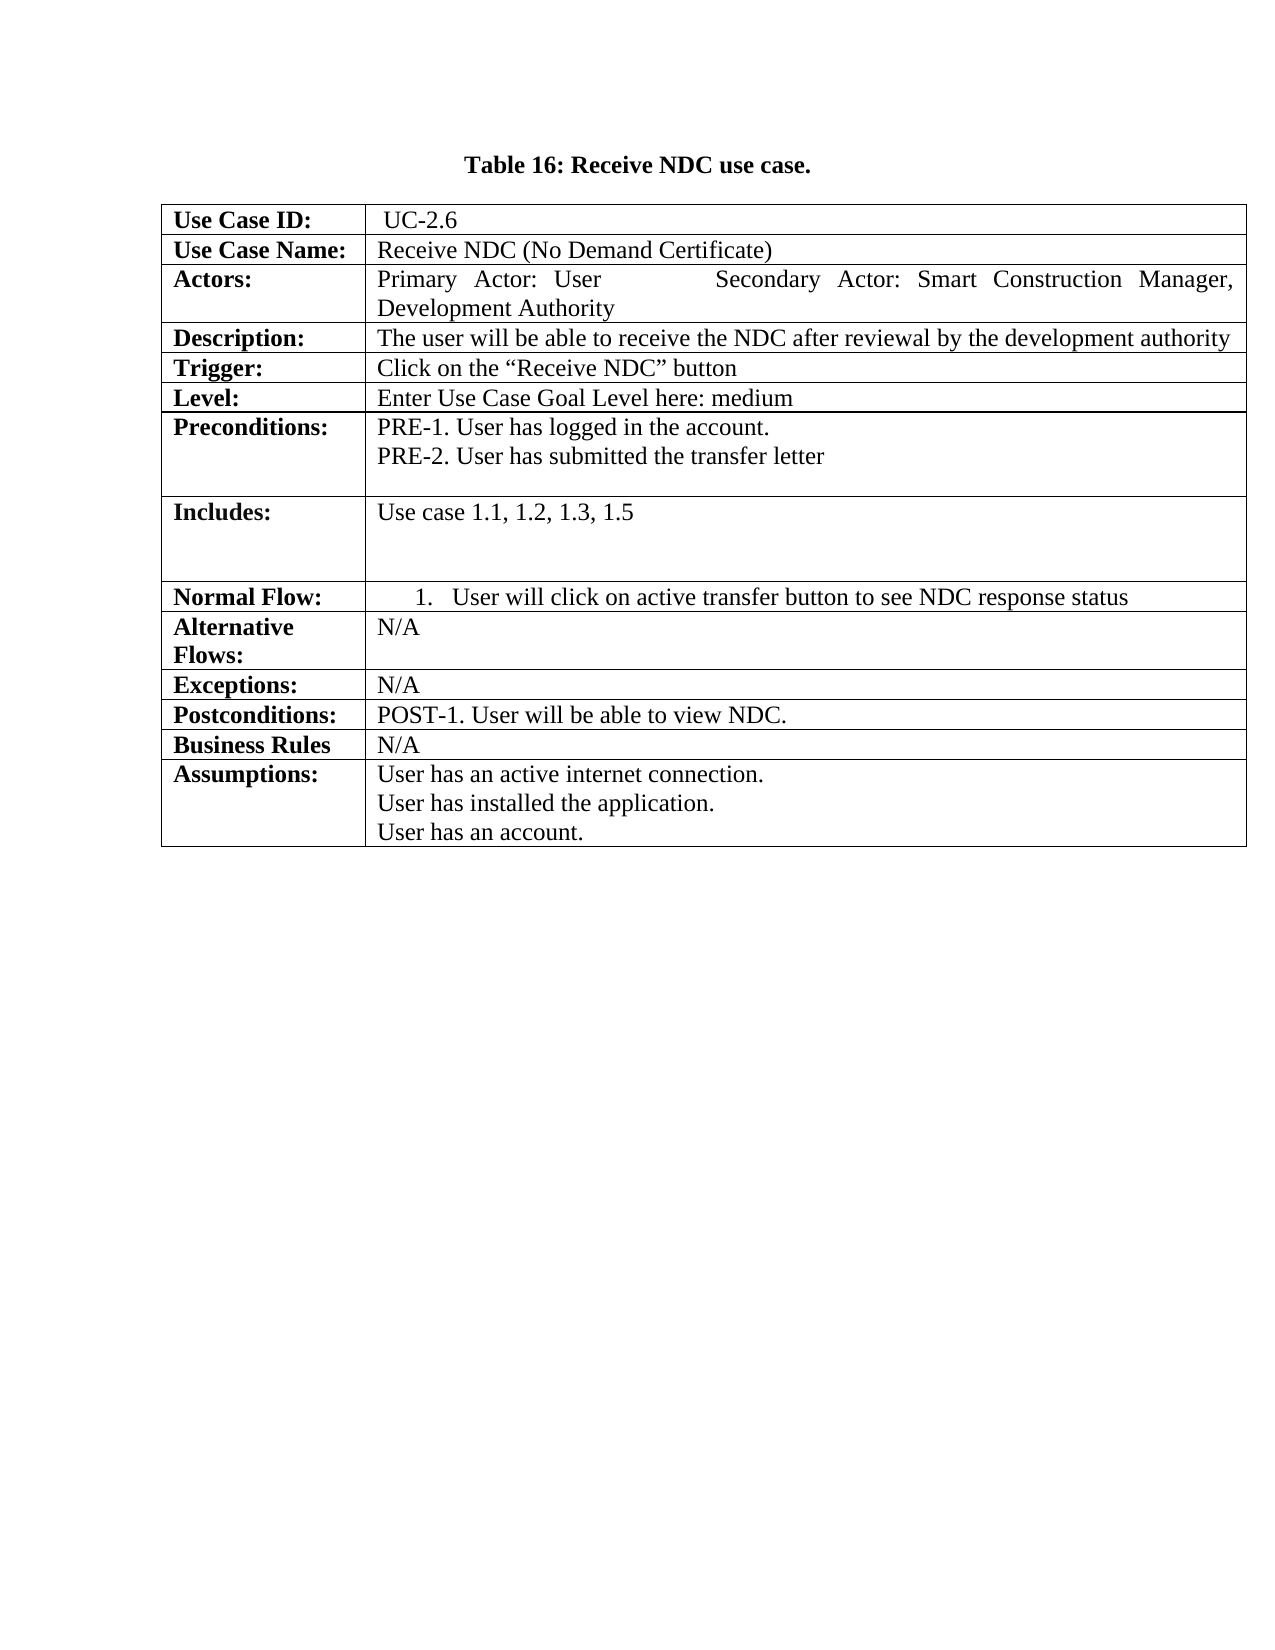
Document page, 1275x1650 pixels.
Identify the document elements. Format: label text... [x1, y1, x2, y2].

table_cell N/A [366, 670, 1246, 699]
table_cell Alternative Flows: [162, 612, 365, 669]
table_cell Exceptions: [162, 670, 365, 699]
table_cell Click on the “Receive NDC” button [366, 353, 1246, 382]
table_cell The user will be able to receive the NDC after reviewal by the development authority [366, 323, 1246, 352]
table_cell Actors: [162, 265, 365, 322]
table_cell N/A [366, 730, 1246, 758]
table_cell Use Case Name: [162, 235, 365, 263]
table_cell Trigger: [162, 353, 365, 382]
table_header UC-2.6 [366, 205, 1246, 234]
table_cell Postconditions: [162, 700, 365, 729]
table_cell User will click on active transfer button to see NDC response status [366, 582, 1246, 611]
table_cell N/A [366, 612, 1246, 669]
table_header Use Case ID: [162, 205, 365, 234]
table_cell Normal Flow: [162, 582, 365, 611]
table_cell Enter Use Case Goal Level here: medium [366, 383, 1246, 411]
table_cell PRE-1. User has logged in the account. PRE-2. User has submitted the transfer letter [366, 413, 1246, 496]
table_cell Assumptions: [162, 760, 365, 846]
table_cell Description: [162, 323, 365, 352]
table_cell Receive NDC (No Demand Certificate) [366, 235, 1246, 263]
table_cell Use case 1.1, 1.2, 1.3, 1.5 [366, 497, 1246, 581]
table_cell Primary Actor: User Secondary Actor: Smart Construction Manager, Development Authority [366, 265, 1246, 322]
table_cell Preconditions: [162, 413, 365, 496]
table_cell Level: [162, 383, 365, 411]
text Table 16: Receive NDC use case. [150, 150, 1125, 179]
table_cell POST-1. User will be able to view NDC. [366, 700, 1246, 729]
table_cell Business Rules [162, 730, 365, 758]
table_cell Includes: [162, 497, 365, 581]
table_cell User has an active internet connection. User has installed the application. User has an account. [366, 760, 1246, 846]
